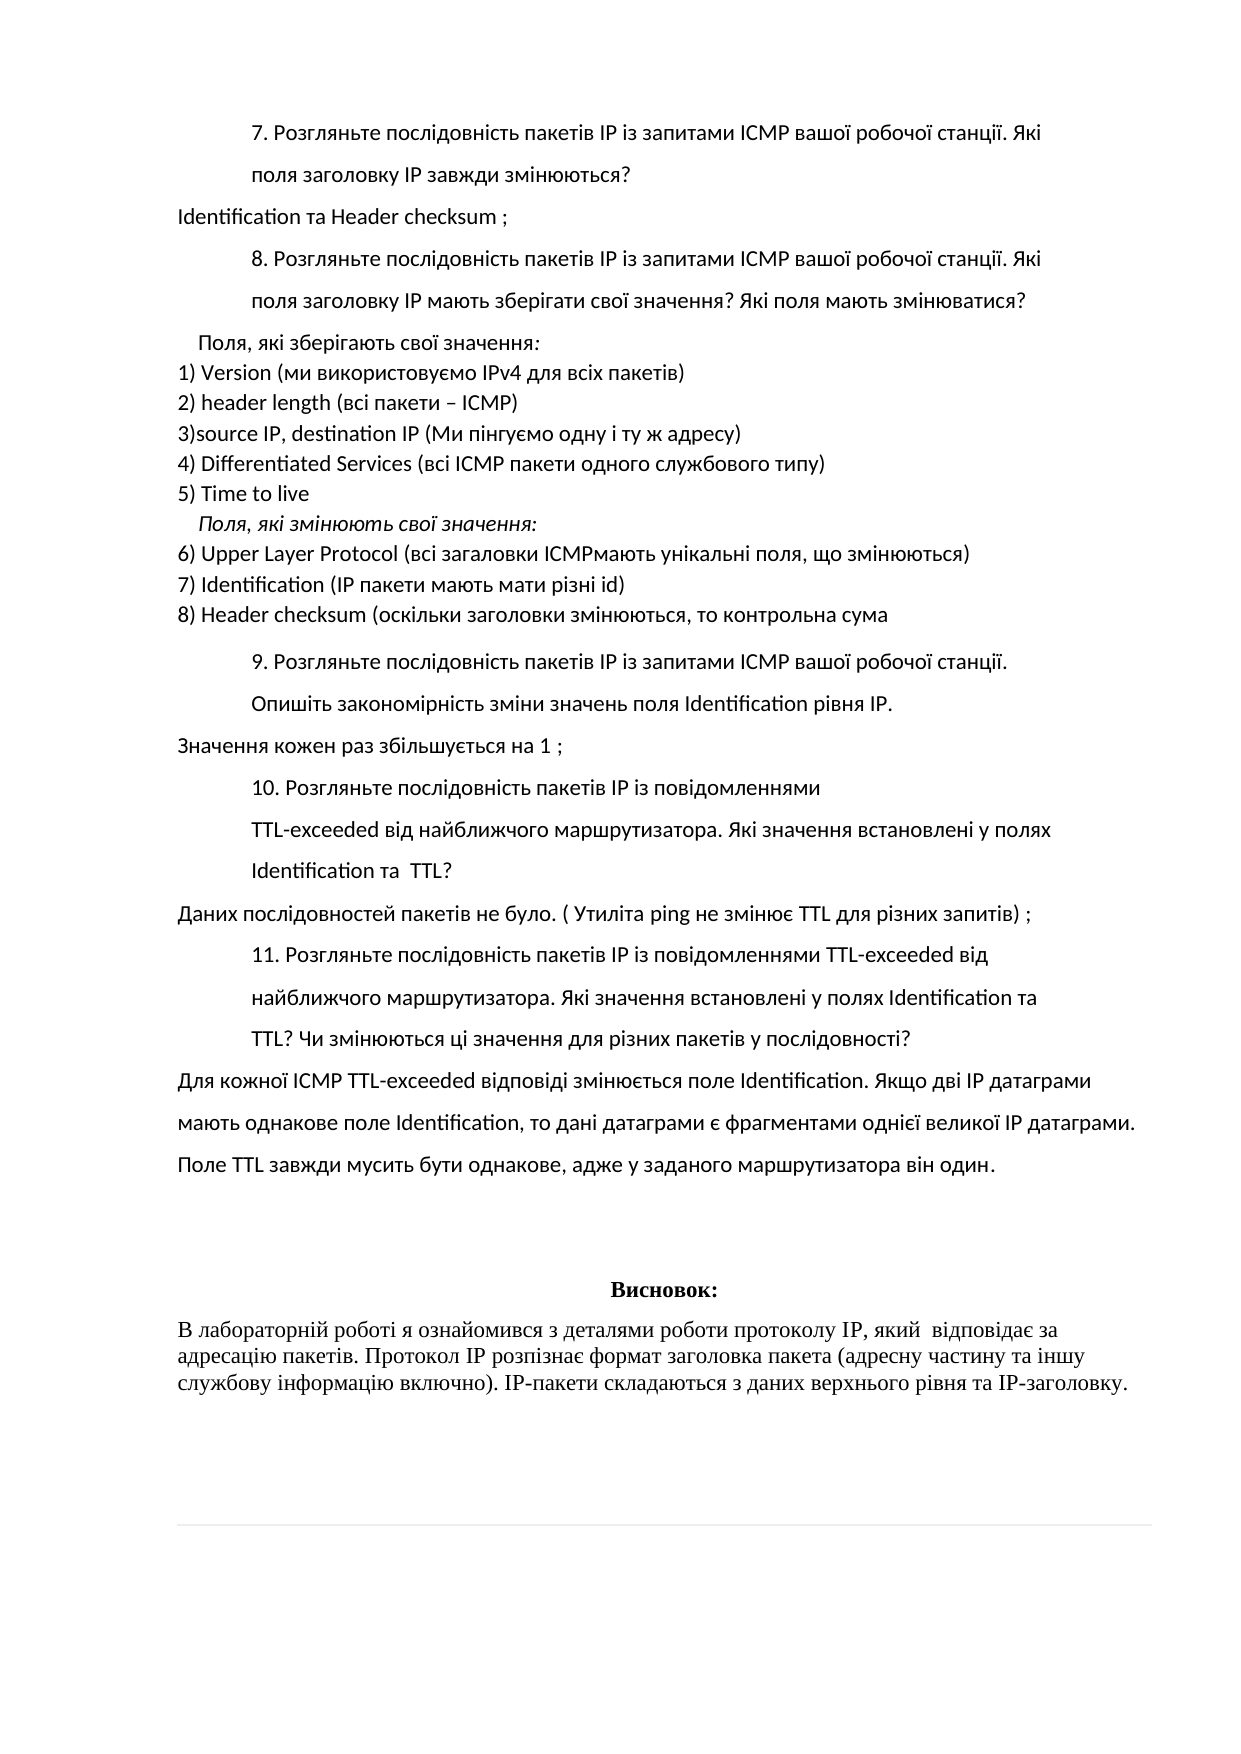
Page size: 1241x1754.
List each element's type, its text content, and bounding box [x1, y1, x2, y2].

text Identification та Header checksum ; [177, 202, 1152, 230]
text Поля, які зберігають свої значення: 1) Version (ми використовуємо IPv4 для всіх пакетів) 2) header length (всі пакети – ICMP) 3)source IP, destination IP (Ми пінгуємо одну і ту ж адресу) 4) Differentiated Services (всі ICMP пакети одного службового типу) 5) Time to live Поля, які змінюють свої значення: 6) Upper Layer Protocol (всі загаловки ICMPмають унікальні поля, що змінюються) 7) Identification (IP пакети мають мати різні id) 8) Header checksum (оскільки заголовки змінюються, то контрольна сума [177, 328, 1152, 628]
text 7. Розгляньте послідовність пакетів IP із запитами ICMP вашої робочої станції. Які [251, 118, 1152, 146]
text Значення кожен раз збільшується на 1 ; [177, 731, 1152, 759]
text 10. Розгляньте послідовність пакетів IP із повідомленнями [251, 773, 1152, 801]
text 9. Розгляньте послідовність пакетів IP із запитами ICMP вашої робочої станції. [251, 647, 1152, 675]
text поля заголовку IP завжди змінюються? [251, 160, 1152, 188]
text В лабораторній роботі я ознайомився з деталями роботи протоколу IP, який відповідає за адресацію пакетів. Протокол IP розпізнає формат заголовка пакета (адресну частину та іншу службову інформацію включно). IP-пакети складаються з даних верхнього рівня та IP-заголовку. [177, 1316, 1152, 1395]
text поля заголовку IP мають зберігати свої значення? Які поля мають змінюватися? [251, 286, 1152, 314]
text 11. Розгляньте послідовність пакетів IP із повідомленнями TTL-exceeded від [251, 941, 1152, 969]
text Даних послідовностей пакетів не було. ( Утиліта ping не змінює TTL для різних запитів) ; [177, 899, 1152, 927]
text найближчого маршрутизатора. Які значення встановлені у полях Identification та [251, 983, 1152, 1011]
text TTL-exceeded від найближчого маршрутизатора. Які значення встановлені у полях Identification та TTL? [251, 815, 1152, 885]
text Опишіть закономірність зміни значень поля Identification рівня IP. [251, 689, 1152, 717]
text Висновок: [177, 1276, 1152, 1303]
text 8. Розгляньте послідовність пакетів IP із запитами ICMP вашої робочої станції. Які [251, 244, 1152, 272]
text Для кожної ICMP TTL-exceeded відповіді змінюється поле Identification. Якщо дві IP датаграми мають однакове поле Identification, то дані датаграми є фрагментами однієї великої IP датаграми. Поле TTL завжди мусить бути однакове, адже у заданого маршрутизатора він один. [177, 1067, 1152, 1178]
text TTL? Чи змінюються ці значення для різних пакетів у послідовності? [251, 1024, 1152, 1053]
